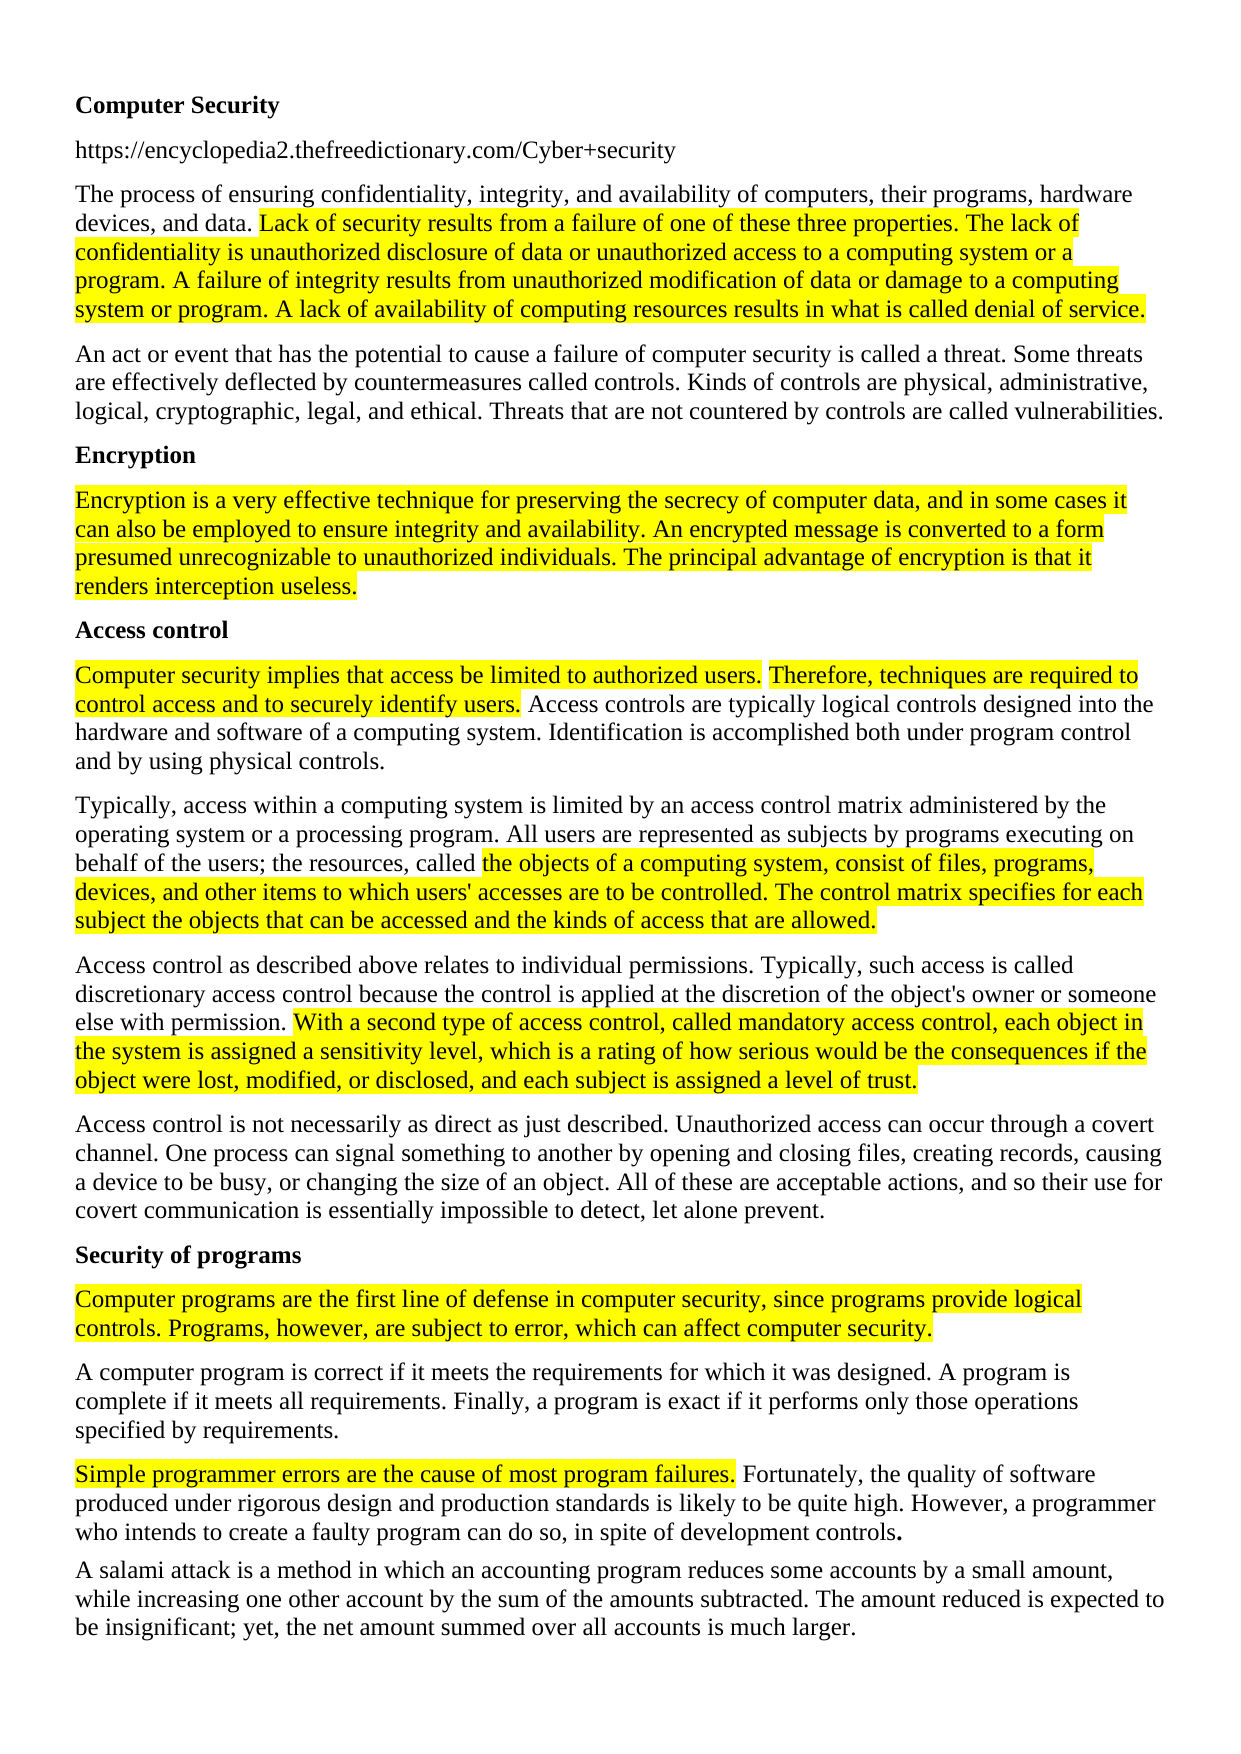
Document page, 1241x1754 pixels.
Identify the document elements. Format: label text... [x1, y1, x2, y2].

text https://encyclopedia2.thefreedictionary.com/Cyber+security [75, 135, 1165, 164]
text Simple programmer errors are the cause of most program failures. Fortunately, the quality of software produced under rigorous design and production standards is likely to be quite high. However, a programmer who intends to create a faulty program can do so, in spite of development controls. [75, 1459, 1165, 1546]
text Encryption is a very effective technique for preserving the secrecy of computer data, and in some cases it can also be employed to ensure integrity and availability. An encrypted message is converted to a form presumed unrecognizable to unauthorized individuals. The principal advantage of encryption is that it renders interception useless. [75, 485, 1165, 600]
text Access control as described above relates to individual permissions. Typically, such access is called discretionary access control because the control is applied at the discretion of the object's owner or someone else with permission. With a second type of access control, called mandatory access control, each object in the system is assigned a sensitivity level, which is a rating of how serious would be the consequences if the object were lost, modified, or disclosed, and each subject is assigned a level of trust. [75, 950, 1165, 1094]
text Computer Security [75, 91, 1165, 119]
text Computer programs are the first line of defense in computer security, since programs provide logical controls. Programs, however, are subject to error, which can affect computer security. [933, 1284, 1165, 1342]
text Access control is not necessarily as direct as just described. Unauthorized access can occur through a covert channel. One process can signal something to another by opening and closing files, creating records, causing a device to be busy, or changing the size of an object. All of these are acceptable actions, and so their use for covert communication is essentially impossible to detect, let alone prevent. [75, 1109, 1165, 1224]
text Security of programs [75, 1240, 1165, 1269]
text A salami attack is a method in which an accounting program reduces some accounts by a small amount, while increasing one other account by the sum of the amounts subtracted. The amount reduced is expected to be insignificant; yet, the net amount summed over all accounts is much larger. [75, 1555, 1165, 1641]
text Encryption [75, 441, 1165, 469]
text The process of ensuring confidentiality, integrity, and availability of computers, their programs, hardware devices, and data. Lack of security results from a failure of one of these three properties. The lack of confidentiality is unauthorized disclosure of data or unauthorized access to a computing system or a program. A failure of integrity results from unauthorized modification of data or damage to a computing system or program. A lack of availability of computing resources results in what is called denial of service. [75, 179, 1165, 323]
text Typically, access within a computing system is limited by an access control matrix administered by the operating system or a processing program. All users are represented as subjects by programs executing on behalf of the users; the resources, called the objects of a computing system, consist of files, programs, devices, and other items to which users' accesses are to be controlled. The control matrix specifies for each subject the objects that can be accessed and the kinds of access that are allowed. [75, 791, 1165, 934]
text Access control [75, 616, 1165, 644]
text Computer security implies that access be limited to authorized users. Therefore, techniques are required to control access and to securely identify users. Access controls are typically logical controls designed into the hardware and software of a computing system. Identification is accomplished both under program control and by using physical controls. [75, 660, 1165, 775]
text A computer program is correct if it meets the requirements for which it was designed. A program is complete if it meets all requirements. Finally, a program is exact if it performs only those operations specified by requirements. [75, 1357, 1165, 1444]
text An act or event that has the potential to cause a failure of computer security is called a threat. Some threats are effectively deflected by countermeasures called controls. Kinds of controls are physical, administrative, logical, cryptographic, legal, and ethical. Threats that are not countered by controls are called vulnerabilities. [75, 339, 1165, 425]
